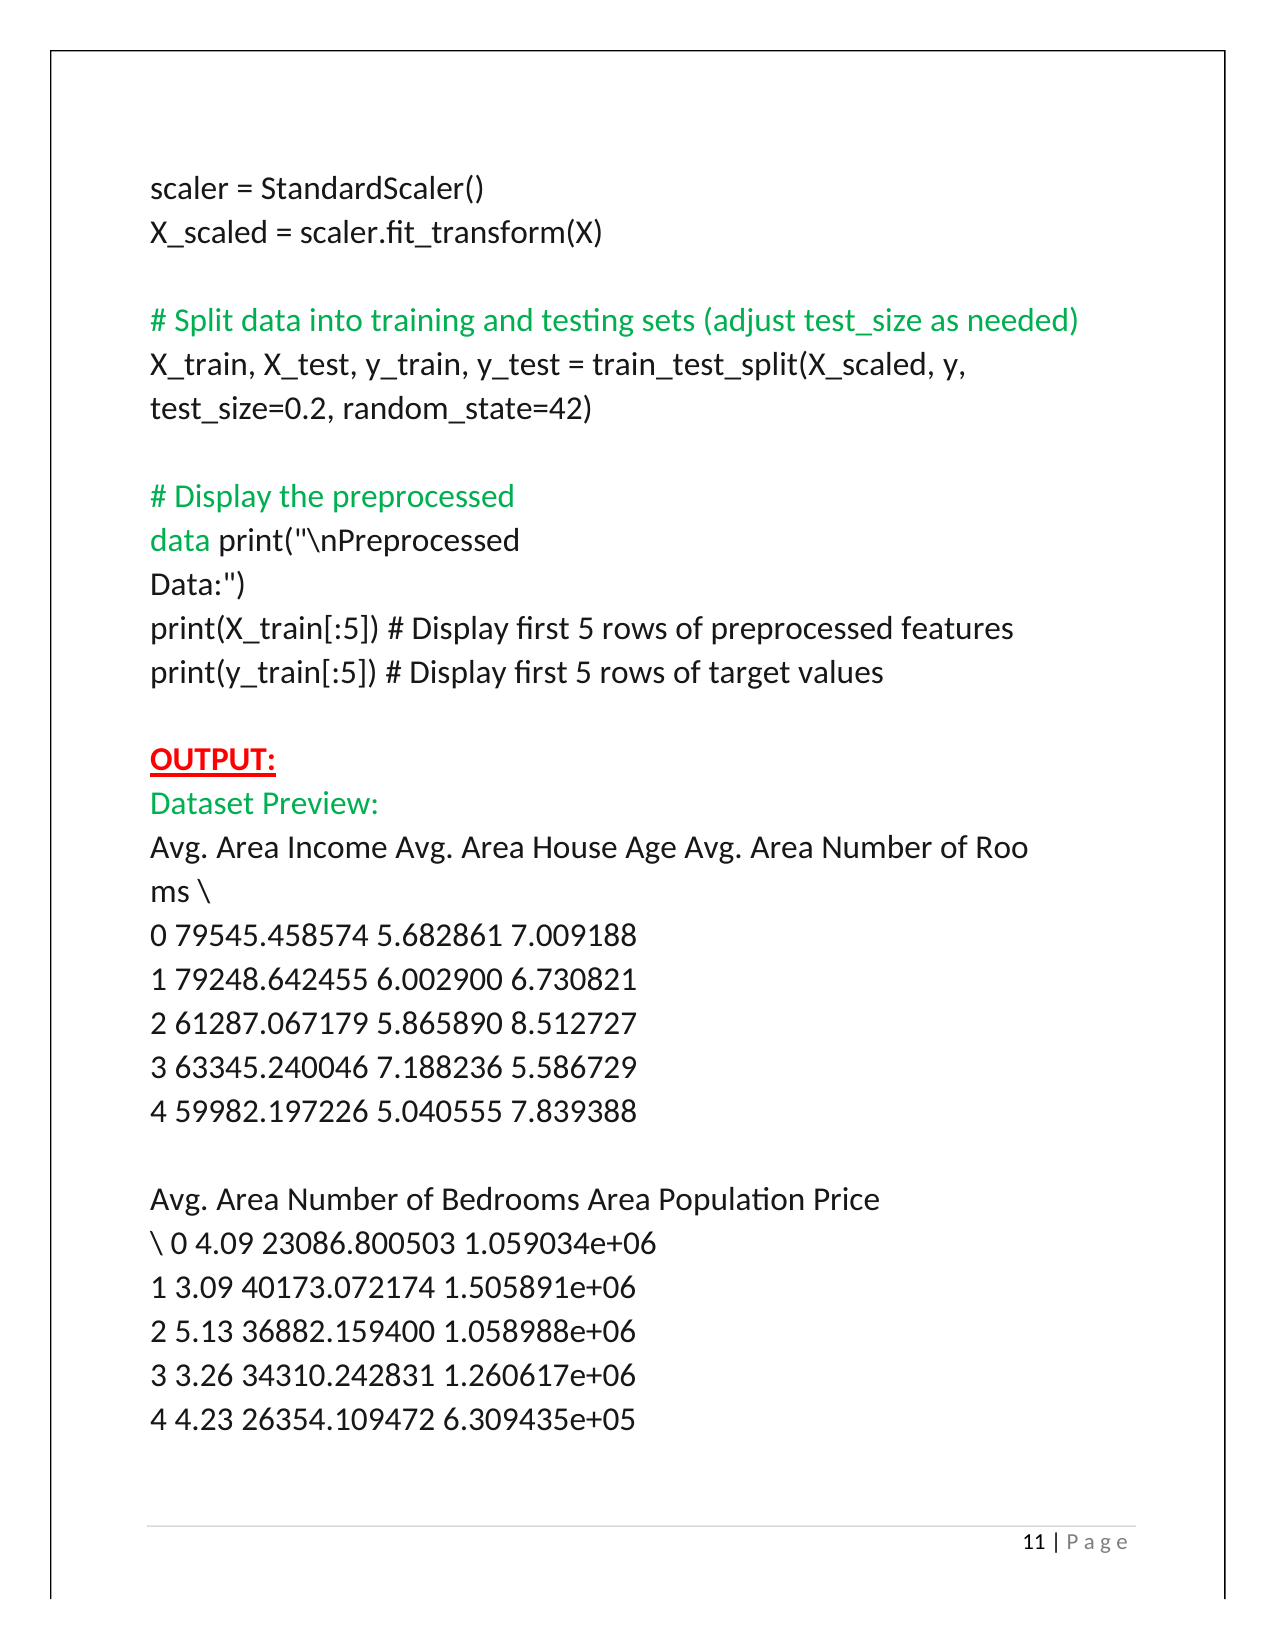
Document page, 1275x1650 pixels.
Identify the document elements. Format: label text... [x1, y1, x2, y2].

text Avg. Area Number of Bedrooms Area Population Price \ 0 4.09 23086.800503 1.059034e+06 [150, 1178, 898, 1262]
text OUTPUT: [150, 738, 1150, 779]
text 2 61287.067179 5.865890 8.512727 [150, 1002, 1150, 1043]
text 3 63345.240046 7.188236 5.586729 [150, 1046, 1150, 1087]
text print(X_train[:5]) # Display first 5 rows of preprocessed features print(y_train[:5]) # Display first 5 rows of target values [150, 607, 1150, 691]
text 0 79545.458574 5.682861 7.009188 [150, 914, 1150, 955]
text Dataset Preview: [150, 782, 1150, 823]
text 4 4.23 26354.109472 6.309435e+05 [150, 1397, 1150, 1438]
text Avg. Area Income Avg. Area House Age Avg. Area Number of Roo ms \ [150, 826, 1058, 911]
text scaler = StandardScaler() [150, 167, 1150, 208]
text # Display the preprocessed data print("\nPreprocessed Data:") [150, 475, 582, 603]
text test_size=0.2, random_state=42) [150, 387, 1150, 428]
text 1 79248.642455 6.002900 6.730821 [150, 958, 1150, 999]
text X_scaled = scaler.fit_transform(X) [150, 211, 1150, 252]
text 2 5.13 36882.159400 1.058988e+06 [150, 1310, 1150, 1350]
text 1 3.09 40173.072174 1.505891e+06 [150, 1266, 1150, 1306]
text 3 3.26 34310.242831 1.260617e+06 [150, 1354, 1150, 1394]
text 4 59982.197226 5.040555 7.839388 [150, 1090, 1150, 1131]
text # Split data into training and testing sets (adjust test_size as needed) X_train, X_test, y_train, y_test = train_test_split(X_scaled, y, [150, 299, 1150, 384]
